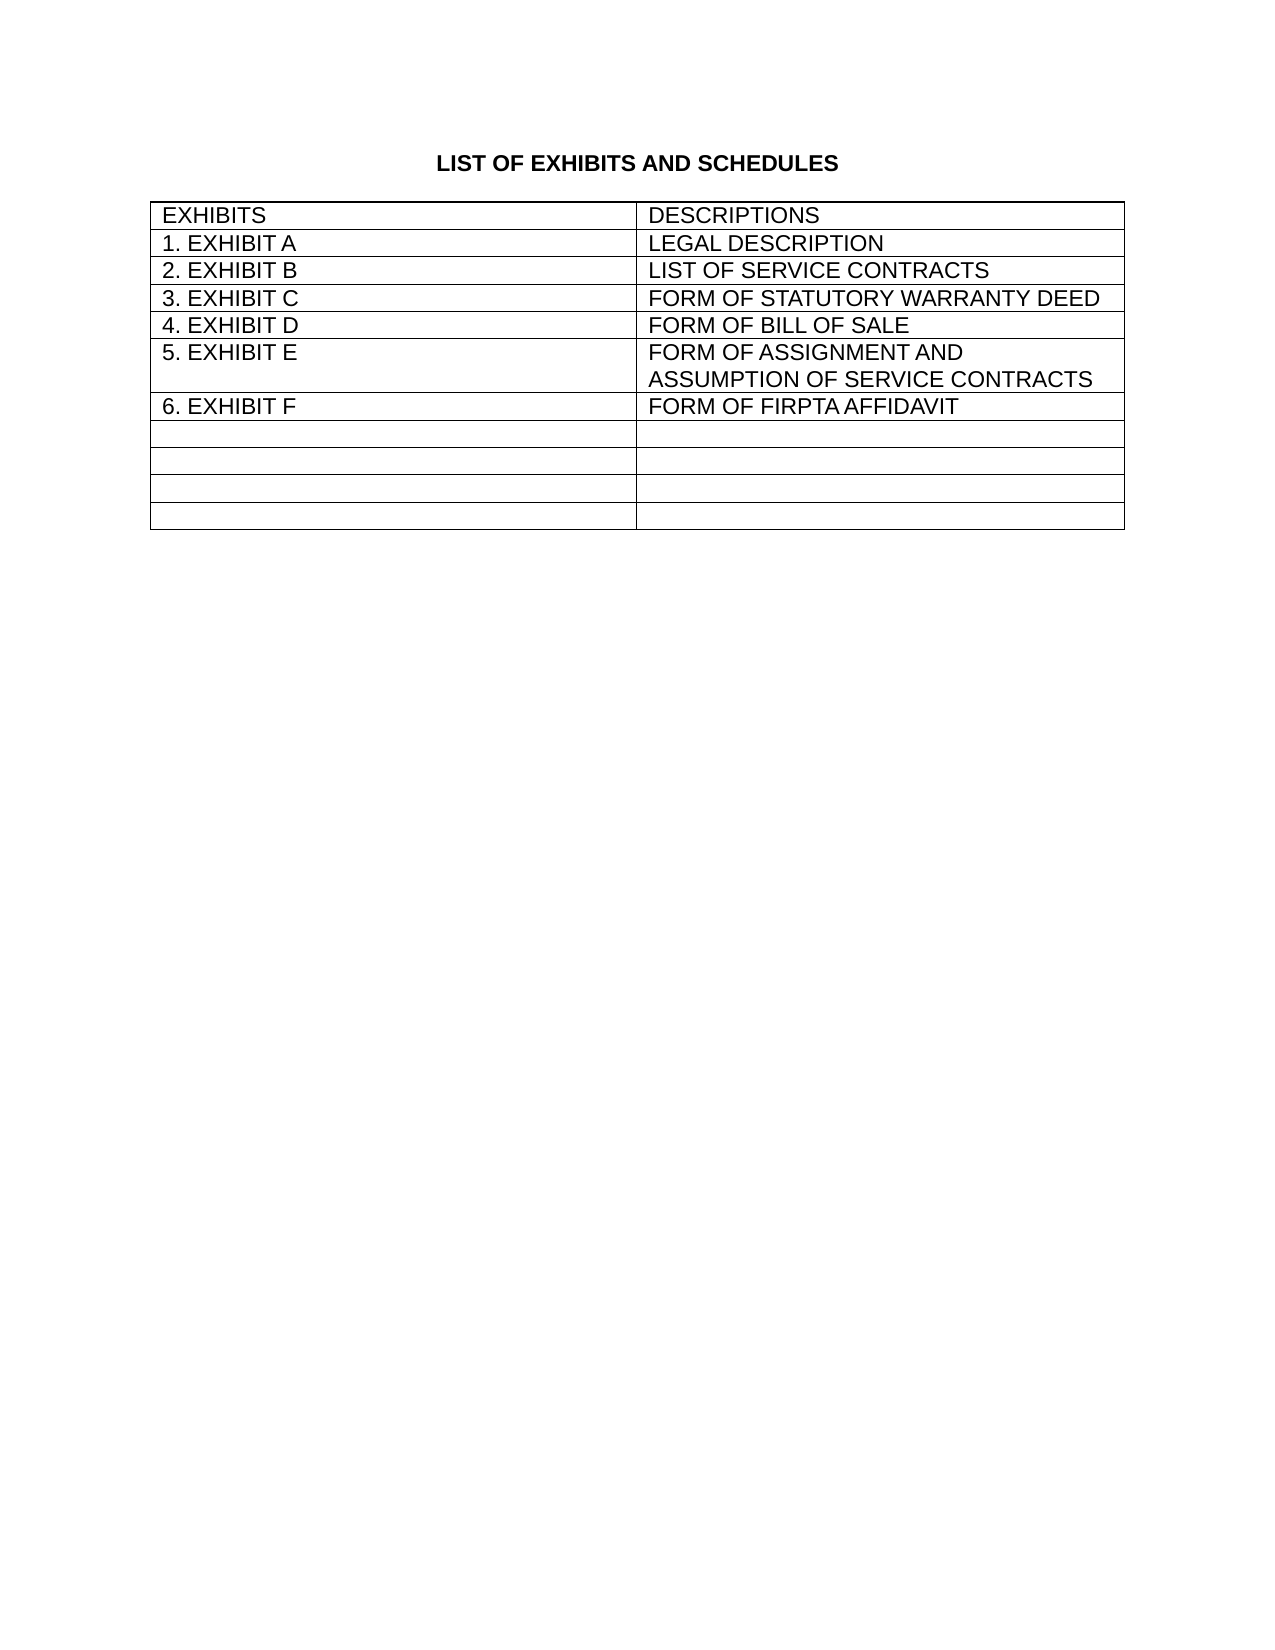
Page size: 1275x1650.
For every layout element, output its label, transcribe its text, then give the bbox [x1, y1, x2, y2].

table_cell FORM OF STATUTORY WARRANTY DEED [637, 285, 1124, 311]
table_cell [637, 421, 1124, 447]
table_header EXHIBITS [151, 203, 636, 229]
table_cell FORM OF BILL OF SALE [637, 312, 1124, 338]
table_cell 5. EXHIBIT E [151, 339, 636, 392]
table_cell 6. EXHIBIT F [151, 393, 636, 419]
table_cell [151, 475, 636, 502]
table_cell [637, 448, 1124, 474]
title LIST OF EXHIBITS AND SCHEDULES [150, 150, 1125, 176]
table_cell [151, 421, 636, 447]
table_cell LIST OF SERVICE CONTRACTS [637, 257, 1124, 283]
table_cell [637, 503, 1124, 529]
table_cell 1. EXHIBIT A [151, 230, 636, 256]
table_header DESCRIPTIONS [637, 203, 1124, 229]
table_cell 2. EXHIBIT B [151, 257, 636, 283]
table_cell FORM OF FIRPTA AFFIDAVIT [637, 393, 1124, 419]
table_cell LEGAL DESCRIPTION [637, 230, 1124, 256]
table_cell [637, 475, 1124, 502]
table_cell 4. EXHIBIT D [151, 312, 636, 338]
table_cell FORM OF ASSIGNMENT AND ASSUMPTION OF SERVICE CONTRACTS [637, 339, 1124, 392]
table_cell [151, 503, 636, 529]
table_cell 3. EXHIBIT C [151, 285, 636, 311]
table_cell [151, 448, 636, 474]
